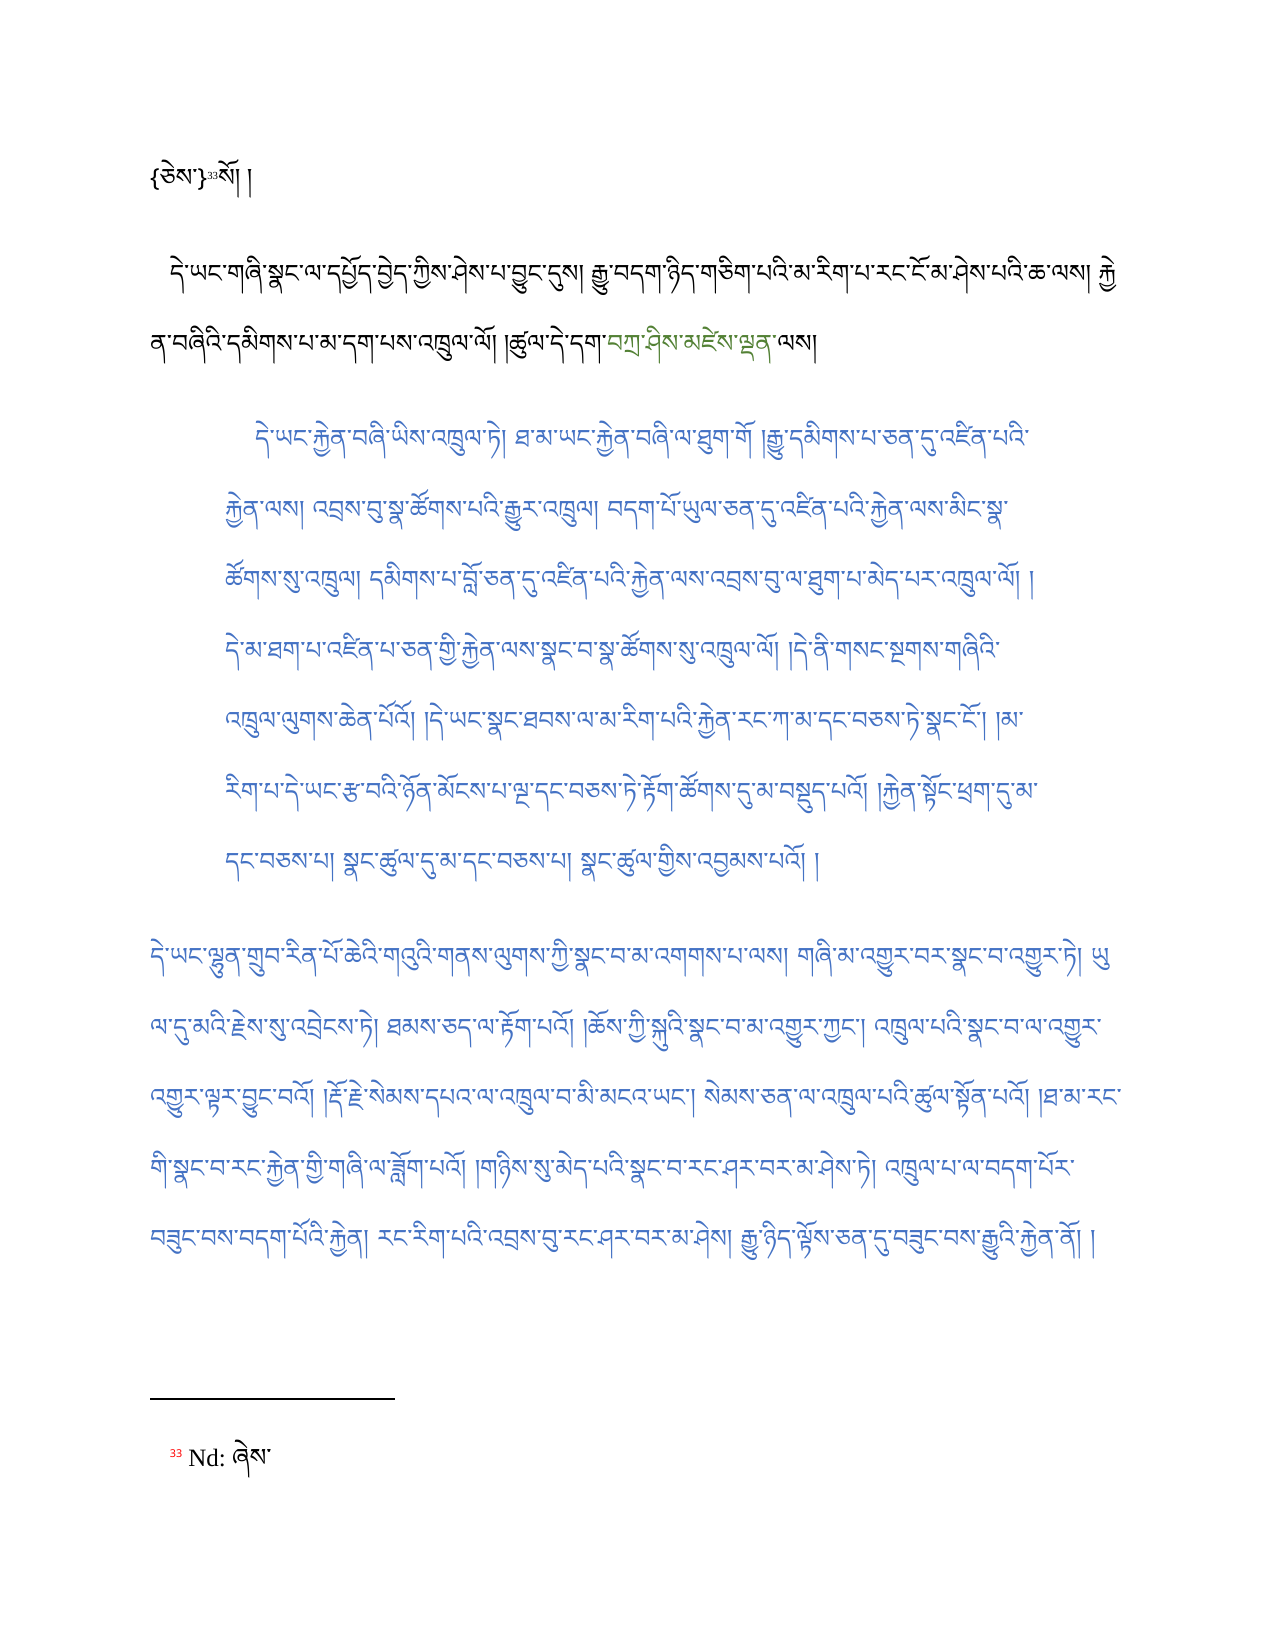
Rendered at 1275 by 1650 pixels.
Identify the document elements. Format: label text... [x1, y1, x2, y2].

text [150, 929, 1125, 1281]
text {ཅེས་}སོ། ། [150, 150, 1125, 220]
text དེ་ཡང་རྐྱེན་བཞི་ཡིས་འཁྲུལ་ཏེ། ཐ་མ་ཡང་རྐྱེན་བཞི་ལ་ཐུག་གོ །རྒྱུ་དམིགས་པ་ཅན་དུ་འཛིན་པའི་རྐྱེན་ལས། འབྲས་བུ་སྣ་ཚོགས་པའི་རྒྱུར་འཁྲུལ། བདག་པོ་ཡུལ་ཅན་དུ་འཛིན་པའི་རྐྱེན་ལས་མིང་སྣ་ཚོགས་སུ་འཁྲུལ། དམིགས་པ་བློ་ཅན་དུ་འཛིན་པའི་རྐྱེན་ལས་འབྲས་བུ་ལ་ཐུག་པ་མེད་པར་འཁྲུལ་ལོ། །དེ་མ་ཐག་པ་འཛིན་པ་ཅན་གྱི་རྐྱེན་ལས་སྣང་བ་སྣ་ཚོགས་སུ་འཁྲུལ་ལོ། །དེ་ནི་གསང་སྔགས་གཞིའི་འཁྲུལ་ལུགས་ཆེན་པོའོ། །དེ་ཡང་སྣང་ཐབས་ལ་མ་རིག་པའི་རྐྱེན་རང་ཀ་མ་དང་བཅས་ཏེ་སྣང་ངོ་། །མ་རིག་པ་དེ་ཡང་རྩ་བའི་ཉོན་མོངས་པ་ལྔ་དང་བཅས་ཏེ་རྟོག་ཚོགས་དུ་མ་བསྡུད་པའོ། །རྐྱེན་སྟོང་ཕྲག་དུ་མ་དང་བཅས་པ། སྣང་ཚུལ་དུ་མ་དང་བཅས་པ། སྣང་ཚུལ་གྱིས་འབྱམས་པའོ། ། [225, 411, 1050, 904]
text དེ་ཡང་གཞི་སྣང་ལ་དཔྱོད་བྱེད་ཀྱིས་ཤེས་པ་བྱུང་དུས། རྒྱུ་བདག་ཉིད་གཅིག་པའི་མ་རིག་པ་རང་ངོ་མ་ཤེས་པའི་ཆ་ལས། རྐྱེན་བཞིའི་དམིགས་པ་མ་དག་པས་འཁྲུལ་ལོ། །ཚུལ་དེ་དག་བཀྲ་ཤིས་མཛེས་ལྡན་ལས། [150, 245, 1125, 386]
